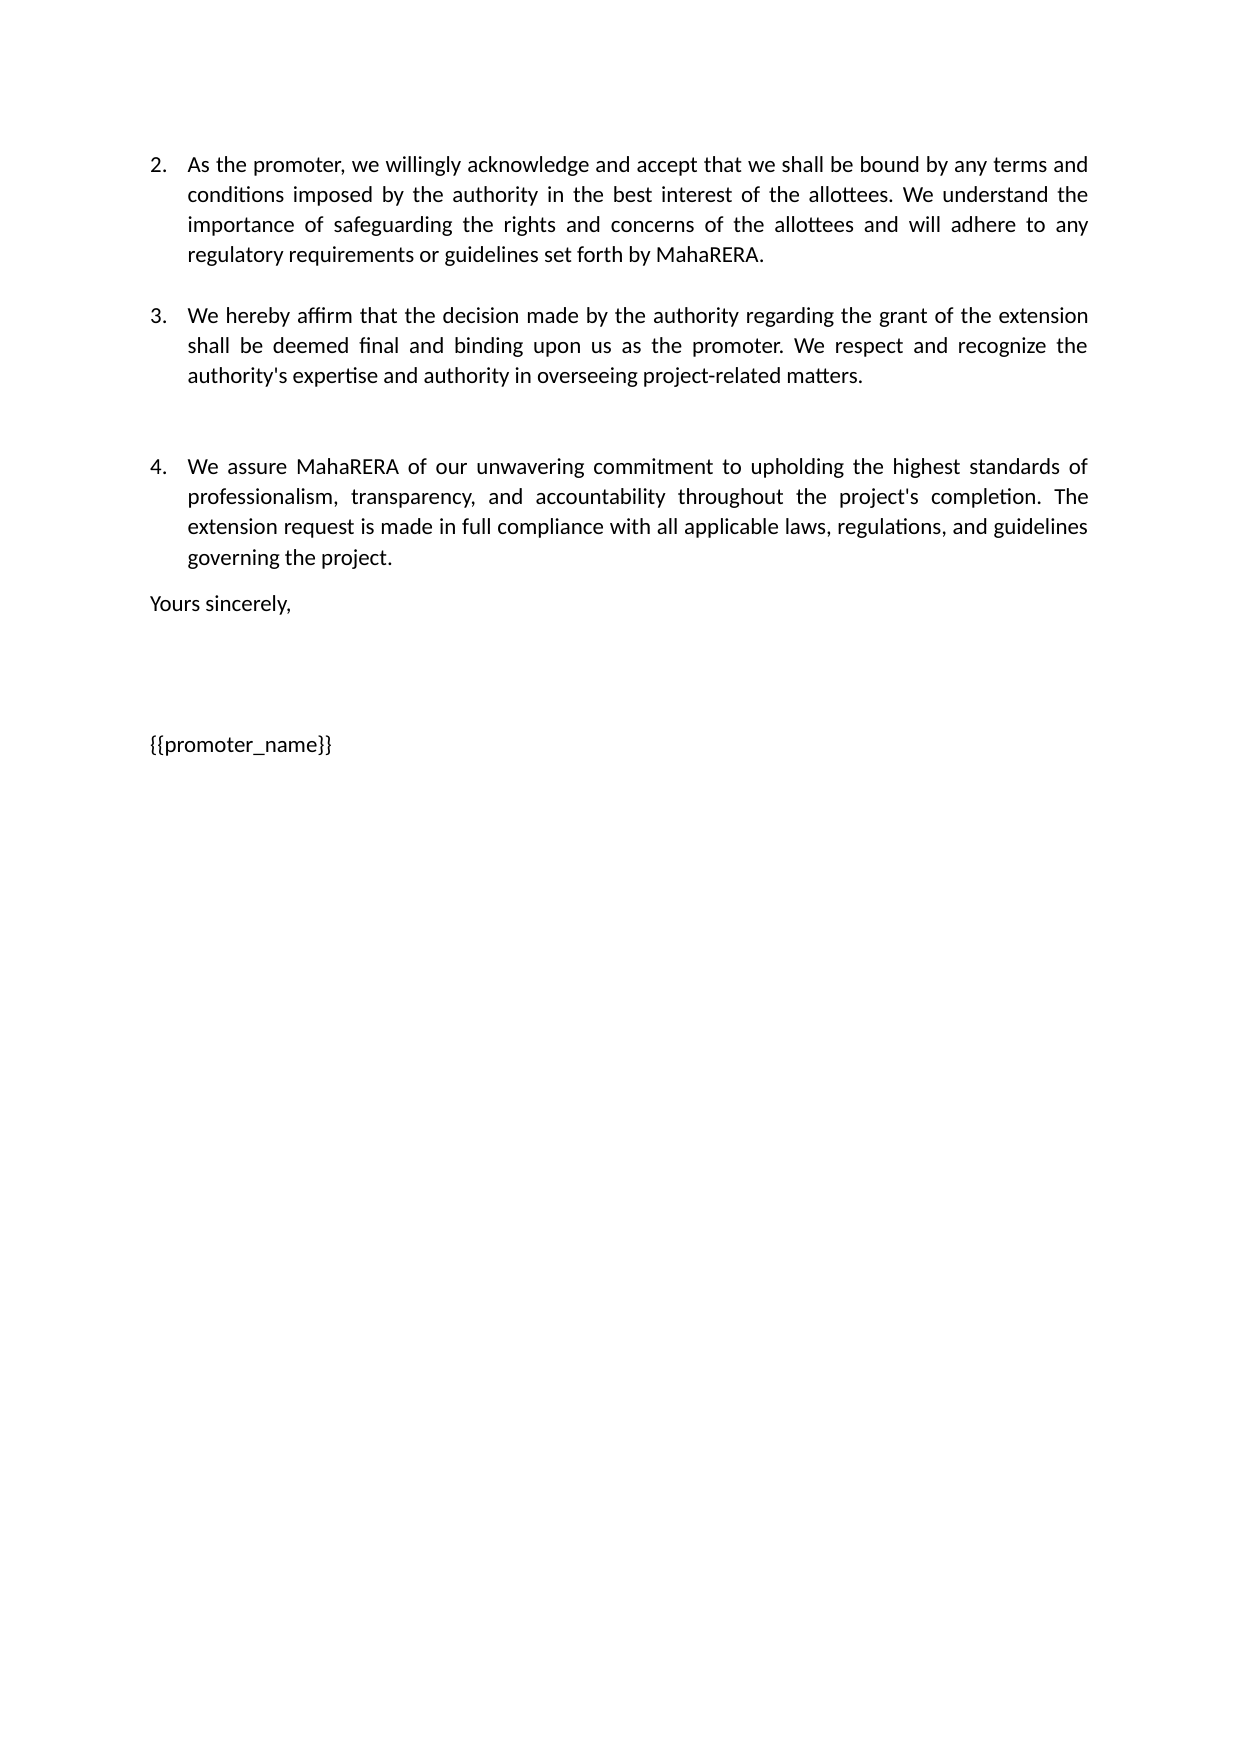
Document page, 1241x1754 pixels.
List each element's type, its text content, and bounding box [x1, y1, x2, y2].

text {{promoter_name}} [150, 730, 1090, 758]
list We assure MahaRERA of our unwavering commitment to upholding the highest standards of professionalism, transparency, and accountability throughout the project's completion. The extension request is made in full compliance with all applicable laws, regulations, and guidelines governing the project. [150, 452, 1090, 571]
list We hereby affirm that the decision made by the authority regarding the grant of the extension shall be deemed final and binding upon us as the promoter. We respect and recognize the authority's expertise and authority in overseeing project-related matters. [150, 301, 1090, 389]
text Yours sincerely, [150, 589, 1090, 618]
